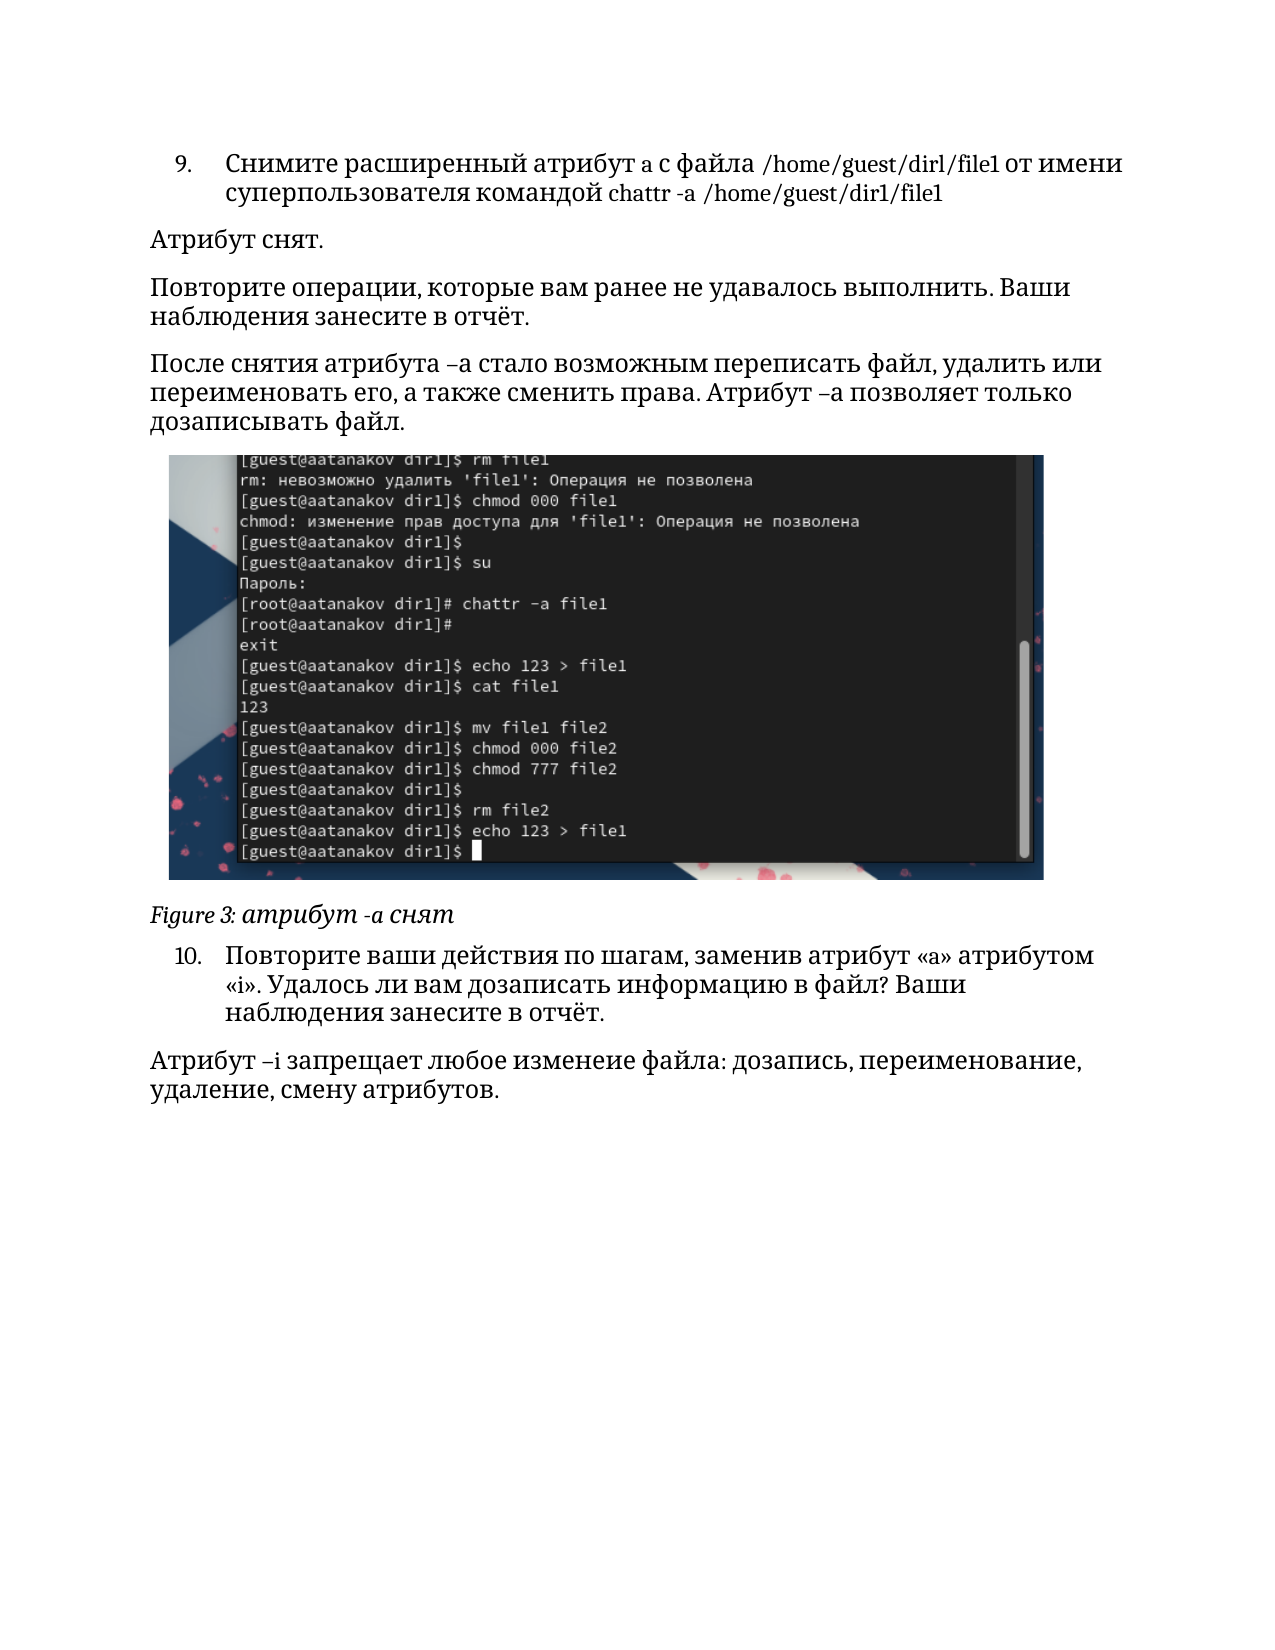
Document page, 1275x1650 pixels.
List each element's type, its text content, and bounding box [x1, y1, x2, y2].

text Атрибут –i запрещает любое изменеие файла: дозапись, переименование, удаление, смену атрибутов. [150, 1047, 1125, 1104]
text Повторите операции, которые вам ранее не удавалось выполнить. Ваши наблюдения занесите в отчёт. [150, 274, 1125, 331]
text После снятия атрибута –а стало возможным переписать файл, удалить или переименовать его, а также сменить права. Атрибут –а позволяет только дозаписывать файл. [150, 350, 1125, 436]
text Figure 3: атрибут -a снят [150, 901, 1125, 929]
text Атрибут снят. [150, 226, 1125, 255]
list Повторите ваши действия по шагам, заменив атрибут «a» атрибутом «i». Удалось ли вам дозаписать информацию в файл? Ваши наблюдения занесите в отчёт. [175, 942, 1125, 1028]
picture [168, 455, 1044, 880]
list Снимите расширенный атрибут a с файла /home/guest/dirl/file1 от имени суперпользователя командой chattr -a /home/guest/dir1/file1 [175, 150, 1125, 207]
